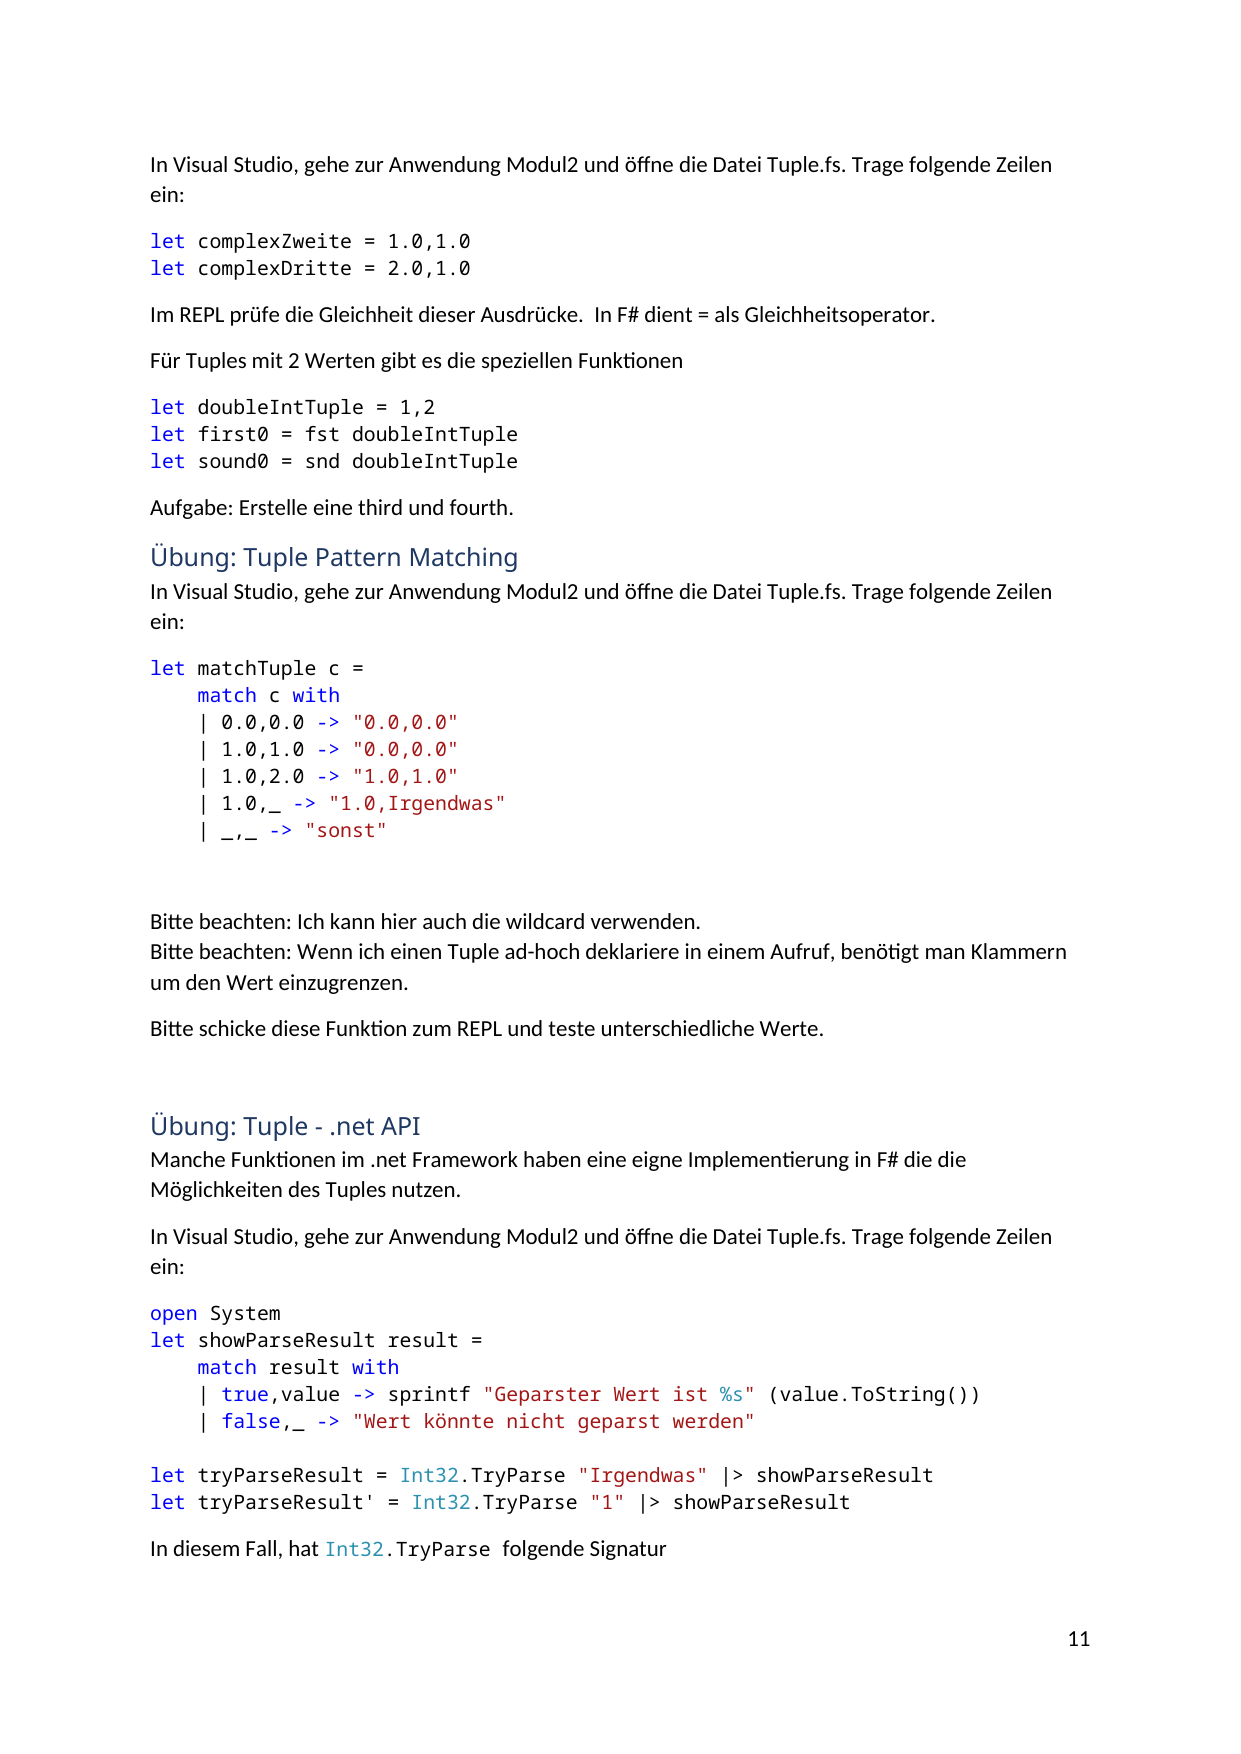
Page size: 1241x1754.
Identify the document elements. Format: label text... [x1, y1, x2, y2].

text In Visual Studio, gehe zur Anwendung Modul2 und öffne die Datei Tuple.fs. Trage folgende Zeilen ein: [150, 577, 1090, 635]
text let doubleIntTuple = 1,2 [150, 393, 1090, 421]
text In diesem Fall, hat Int32.TryParse folgende Signatur [150, 1534, 1090, 1562]
text | true,value -> sprintf "Geparster Wert ist %s" (value.ToString()) [150, 1380, 1090, 1407]
text Bitte schicke diese Funktion zum REPL und teste unterschiedliche Werte. [150, 1014, 1090, 1043]
text match result with [150, 1353, 1090, 1380]
text let tryParseResult' = Int32.TryParse "1" |> showParseResult [150, 1488, 1090, 1515]
subtitle Übung: Tuple Pattern Matching [150, 540, 1090, 574]
text let showParseResult result = [150, 1326, 1090, 1353]
text Für Tuples mit 2 Werten gibt es die speziellen Funktionen [150, 347, 1090, 375]
text let sound0 = snd doubleIntTuple [150, 447, 1090, 474]
text let tryParseResult = Int32.TryParse "Irgendwas" |> showParseResult [150, 1461, 1090, 1488]
text let matchTuple c = [150, 654, 1090, 681]
text | _,_ -> "sonst" [150, 816, 1090, 843]
text In Visual Studio, gehe zur Anwendung Modul2 und öffne die Datei Tuple.fs. Trage folgende Zeilen ein: [150, 150, 1090, 208]
text let first0 = fst doubleIntTuple [150, 421, 1090, 447]
text Im REPL prüfe die Gleichheit dieser Ausdrücke. In F# dient = als Gleichheitsoperator. [150, 300, 1090, 328]
text Aufgabe: Erstelle eine third und fourth. [150, 493, 1090, 521]
text In Visual Studio, gehe zur Anwendung Modul2 und öffne die Datei Tuple.fs. Trage folgende Zeilen ein: [150, 1222, 1090, 1280]
text match c with [150, 681, 1090, 708]
text | false,_ -> "Wert könnte nicht geparst werden" [150, 1407, 1090, 1434]
text | 0.0,0.0 -> "0.0,0.0" [150, 708, 1090, 735]
text Bitte beachten: Ich kann hier auch die wildcard verwenden. Bitte beachten: Wenn ich einen Tuple ad-hoch deklariere in einem Aufruf, benötigt man Klammern um den Wert einzugrenzen. [150, 907, 1090, 996]
text Manche Funktionen im .net Framework haben eine eigne Implementierung in F# die die Möglichkeiten des Tuples nutzen. [150, 1145, 1090, 1203]
text open System [150, 1299, 1090, 1326]
subtitle Übung: Tuple - .net API [150, 1108, 1090, 1142]
text let complexDritte = 2.0,1.0 [150, 254, 1090, 281]
text | 1.0,_ -> "1.0,Irgendwas" [150, 789, 1090, 816]
text | 1.0,1.0 -> "0.0,0.0" [150, 735, 1090, 762]
text let complexZweite = 1.0,1.0 [150, 227, 1090, 254]
text | 1.0,2.0 -> "1.0,1.0" [150, 762, 1090, 789]
